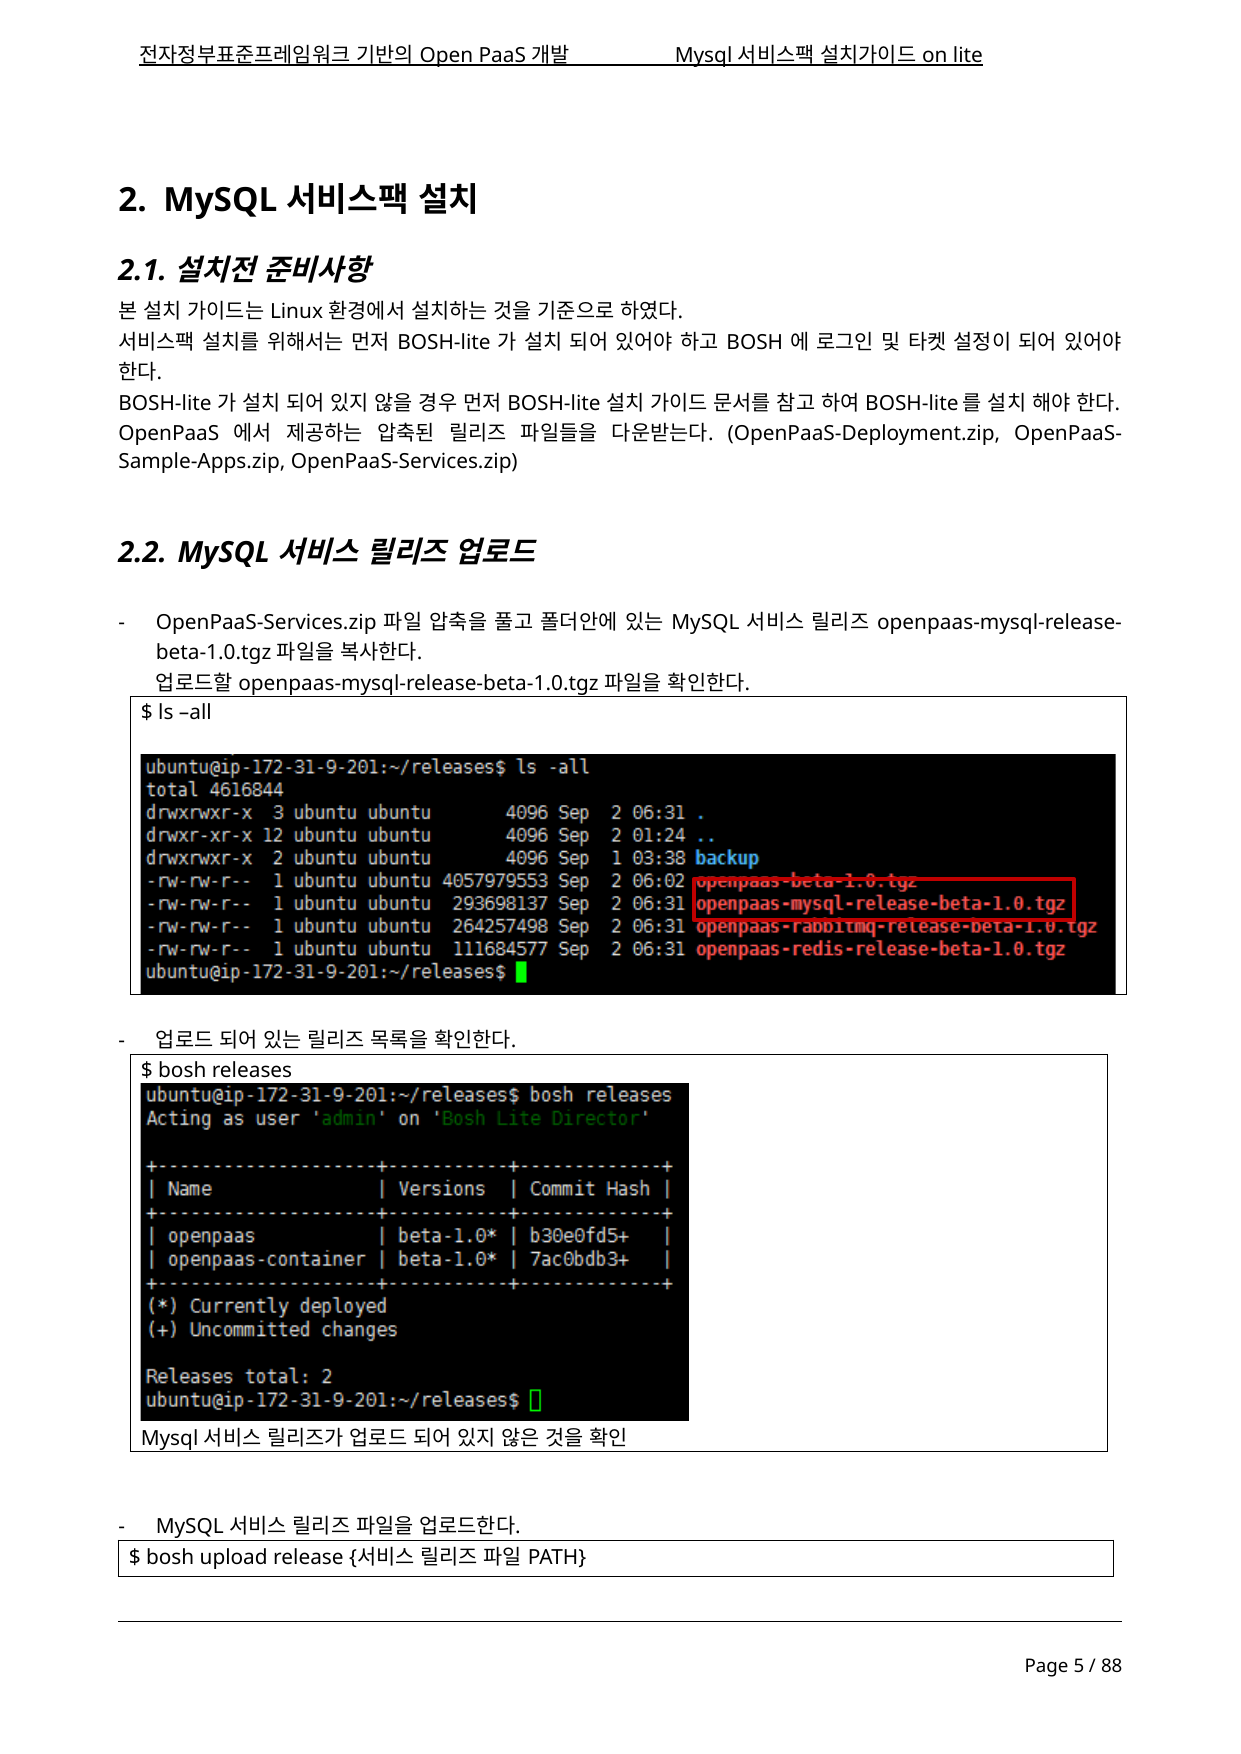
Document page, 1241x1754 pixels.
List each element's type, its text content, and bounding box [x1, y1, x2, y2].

text BOSH-lite 가 설치 되어 있지 않을 경우 먼저 BOSH-lite 설치 가이드 문서를 참고 하여 BOSH-lite를 설치 해야 한다. [118, 386, 1122, 416]
picture [140, 1083, 689, 1421]
subtitle 설치전 준비사항 [118, 246, 1122, 288]
subtitle MySQL 서비스 릴리즈 업로드 [118, 528, 1122, 571]
list 업로드 되어 있는 릴리즈 목록을 확인한다. [118, 1024, 1122, 1054]
text 서비스팩 설치를 위해서는 먼저 BOSH-lite 가 설치 되어 있어야 하고 BOSH 에 로그인 및 타켓 설정이 되어 있어야 한다. [118, 325, 1122, 386]
text OpenPaaS 에서 제공하는 압축된 릴리즈 파일들을 다운받는다. (OpenPaaS-Deployment.zip, OpenPaaS-Sample-Apps.zip, OpenPaaS-Services.zip) [118, 416, 1122, 475]
table_header $ ls –all [131, 697, 1126, 994]
list OpenPaaS-Services.zip 파일 압축을 풀고 폴더안에 있는 MySQL 서비스 릴리즈 openpaas-mysql-release-beta-1.0.tgz 파일을 복사한다. [118, 605, 1122, 666]
list MySQL 서비스 릴리즈 파일을 업로드한다. [118, 1509, 1122, 1539]
table_header $ bosh releases Mysql 서비스 릴리즈가 업로드 되어 있지 않은 것을 확인 [131, 1055, 1107, 1451]
list 업로드할 openpaas-mysql-release-beta-1.0.tgz 파일을 확인한다. [156, 666, 1122, 696]
text 본 설치 가이드는 Linux 환경에서 설치하는 것을 기준으로 하였다. [118, 295, 1122, 325]
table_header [119, 1541, 1113, 1576]
picture [140, 754, 1116, 995]
subtitle MySQL 서비스팩 설치 [118, 173, 1122, 221]
